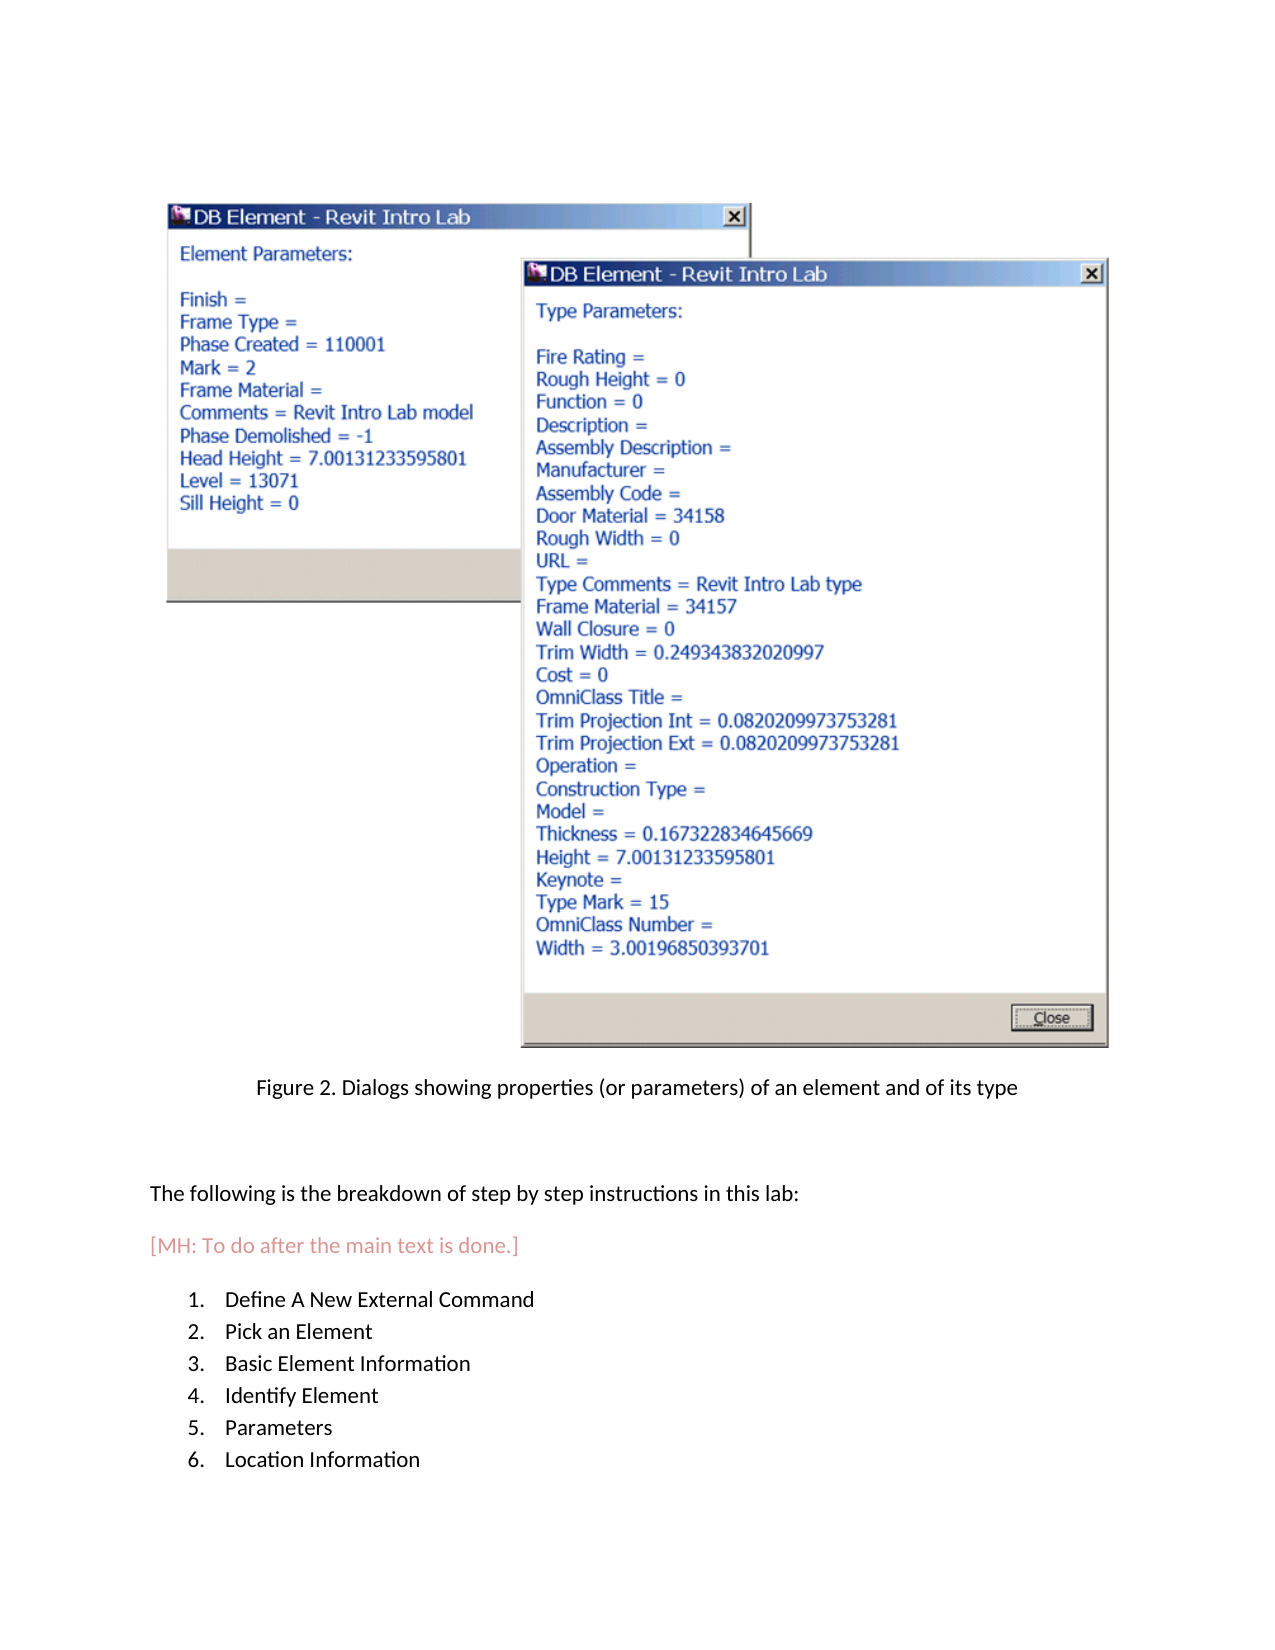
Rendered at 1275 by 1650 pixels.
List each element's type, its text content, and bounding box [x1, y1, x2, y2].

list Identify Element [187, 1381, 1125, 1409]
text The following is the breakdown of step by step instructions in this lab: [150, 1179, 1125, 1207]
list Pick an Element [187, 1317, 1125, 1345]
list Define A New External Command [187, 1285, 1125, 1313]
picture [166, 203, 1109, 1048]
text Figure 2. Dialogs showing properties (or parameters) of an element and of its type [150, 1073, 1125, 1101]
list Parameters [187, 1413, 1125, 1441]
list Location Information [187, 1446, 1125, 1474]
text [MH: To do after the main text is done.] [150, 1232, 1125, 1260]
list Basic Element Information [187, 1349, 1125, 1377]
